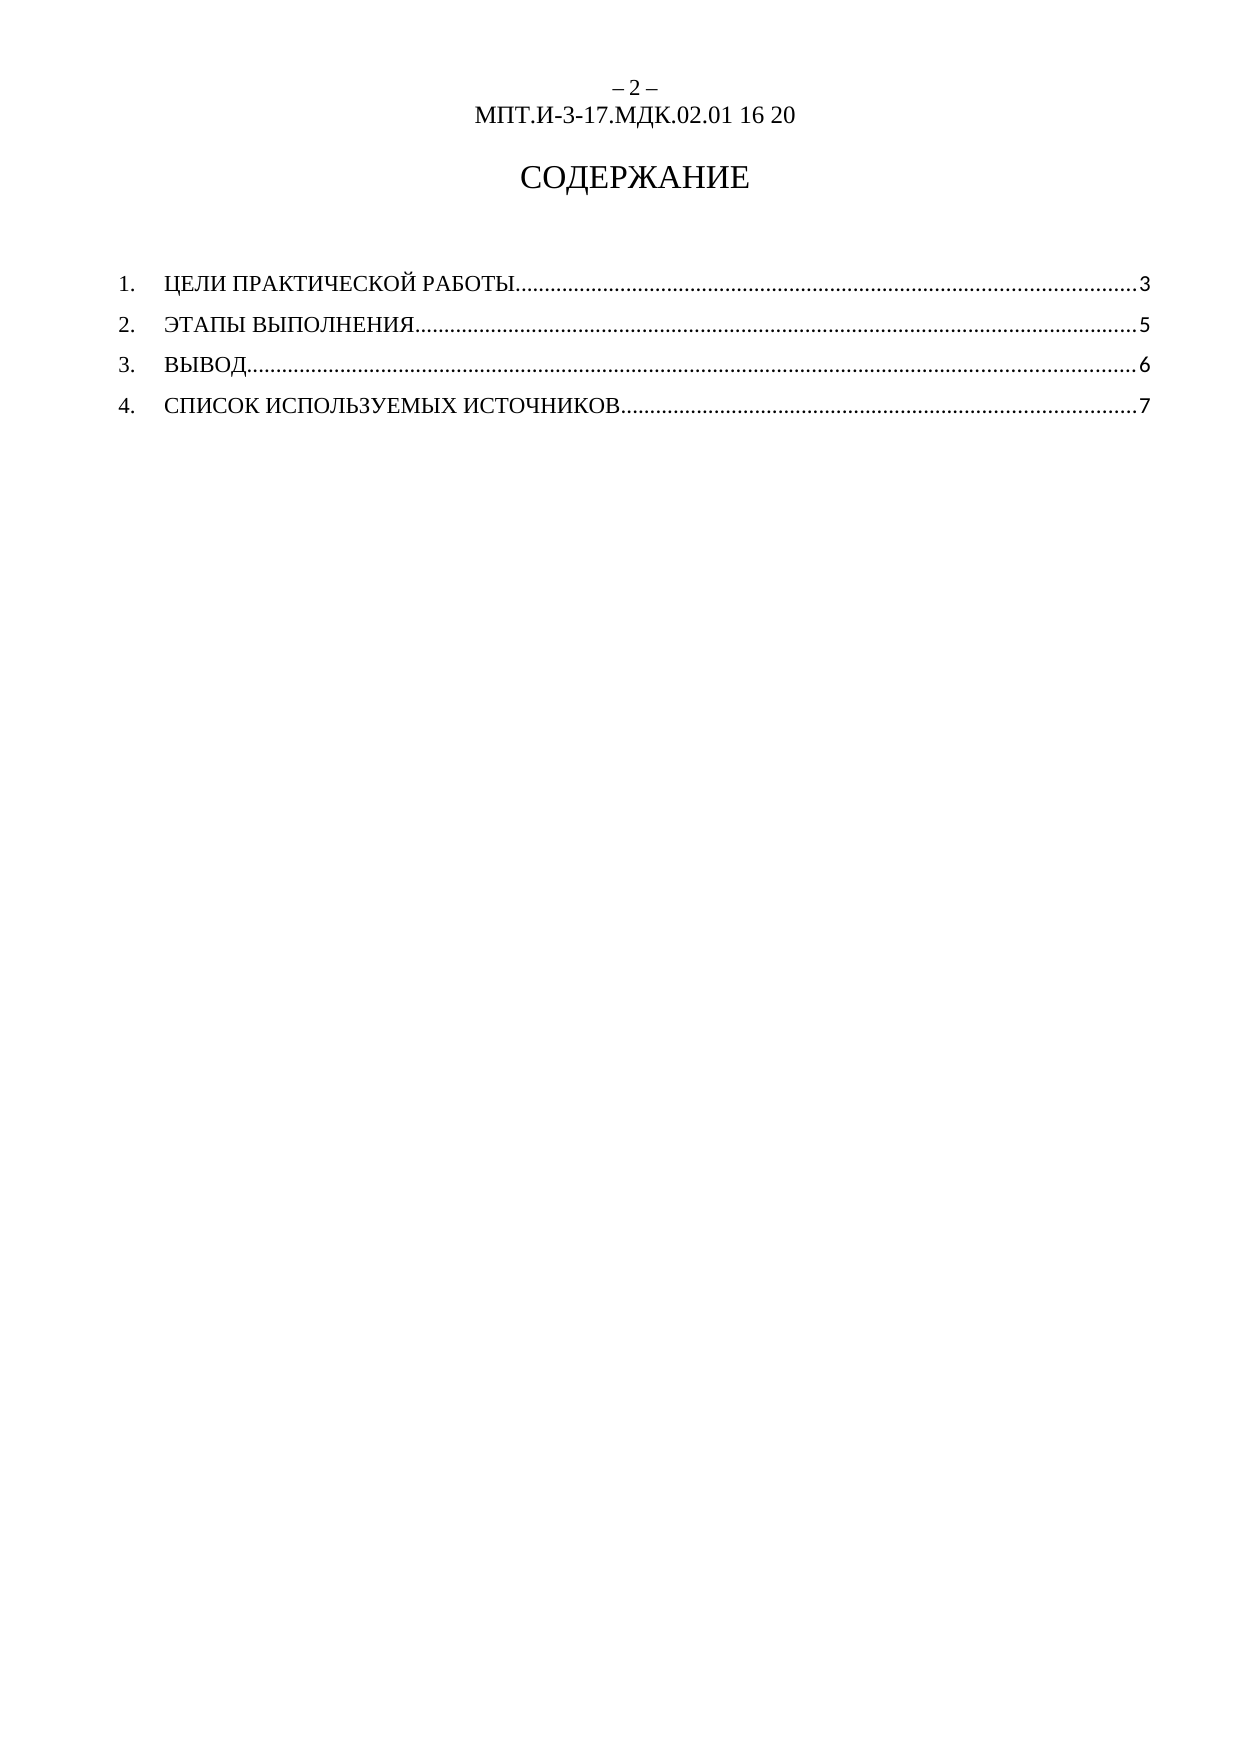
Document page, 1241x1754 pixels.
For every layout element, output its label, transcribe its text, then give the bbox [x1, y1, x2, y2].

text СОДЕРЖАНИЕ [118, 157, 1152, 195]
